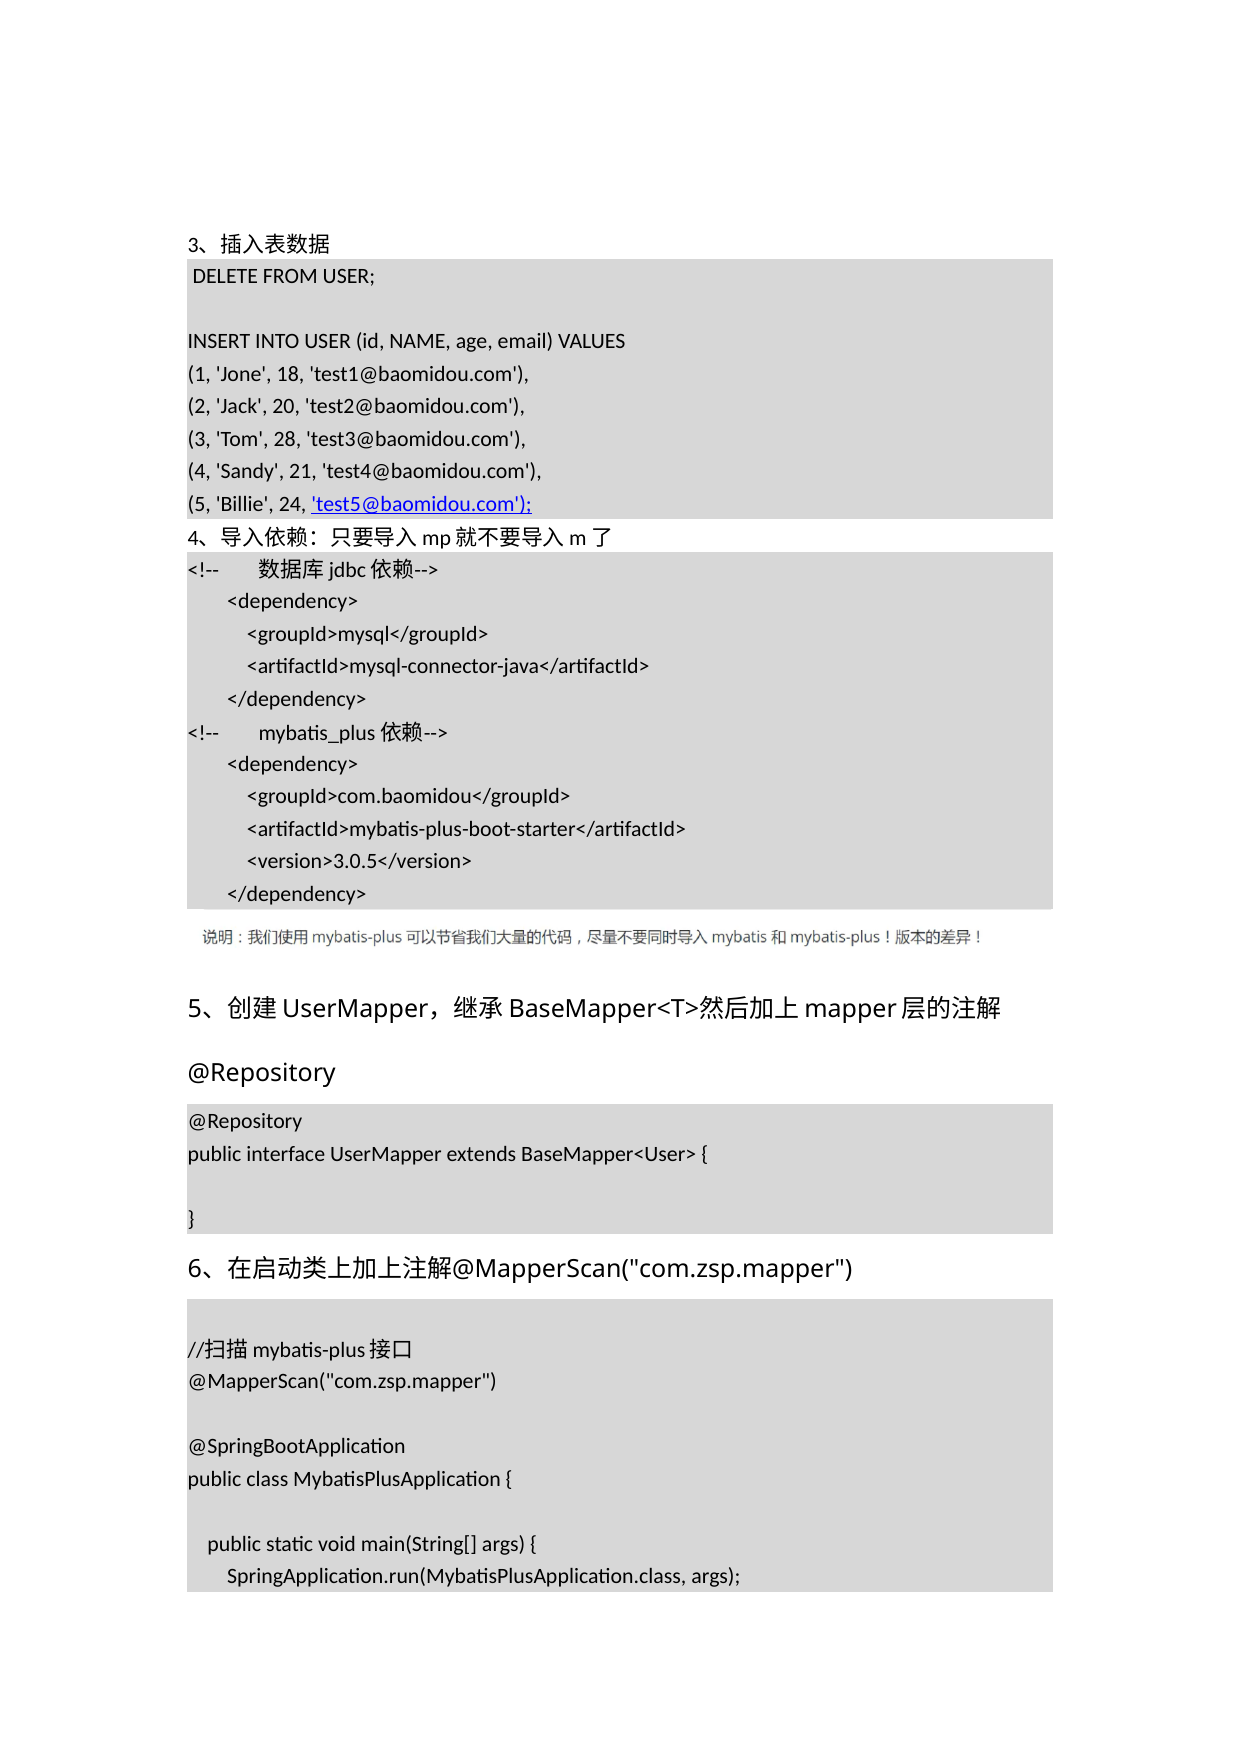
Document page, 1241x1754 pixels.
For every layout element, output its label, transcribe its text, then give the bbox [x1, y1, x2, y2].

list 导入依赖：只要导入mp就不要导入m了 [187, 519, 1053, 552]
list <!-- mybatis_plus依赖--> [187, 714, 1053, 747]
list </dependency> [187, 877, 1053, 909]
text 5、创建UserMapper，继承BaseMapper<T>然后加上mapper层的注解@Repository [187, 974, 1053, 1104]
list 插入表数据 [187, 227, 1053, 259]
list (5, 'Billie', 24, 'test5@baomidou.com'); [187, 487, 1053, 519]
list <dependency> [187, 584, 1053, 617]
list <!-- 数据库jdbc依赖--> [187, 552, 1053, 584]
list <artifactId>mysql-connector-java</artifactId> [187, 649, 1053, 682]
list <artifactId>mybatis-plus-boot-starter</artifactId> [187, 812, 1053, 844]
list @Repository public interface UserMapper extends BaseMapper<User> { } [187, 1104, 1053, 1234]
list (4, 'Sandy', 21, 'test4@baomidou.com'), [187, 454, 1053, 487]
list (2, 'Jack', 20, 'test2@baomidou.com'), [187, 389, 1053, 422]
text 6、在启动类上加上注解@MapperScan("com.zsp.mapper") [187, 1234, 1053, 1299]
list </dependency> [187, 682, 1053, 714]
list (1, 'Jone', 18, 'test1@baomidou.com'), [187, 357, 1053, 389]
picture [187, 909, 1052, 950]
list <dependency> [187, 747, 1053, 779]
list (3, 'Tom', 28, 'test3@baomidou.com'), [187, 422, 1053, 454]
list <groupId>mysql</groupId> [187, 617, 1053, 649]
list <version>3.0.5</version> [187, 844, 1053, 877]
list DELETE FROM USER; [187, 259, 1053, 292]
list INSERT INTO USER (id, NAME, age, email) VALUES [187, 324, 1053, 357]
list <groupId>com.baomidou</groupId> [187, 779, 1053, 812]
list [187, 1299, 1053, 1592]
